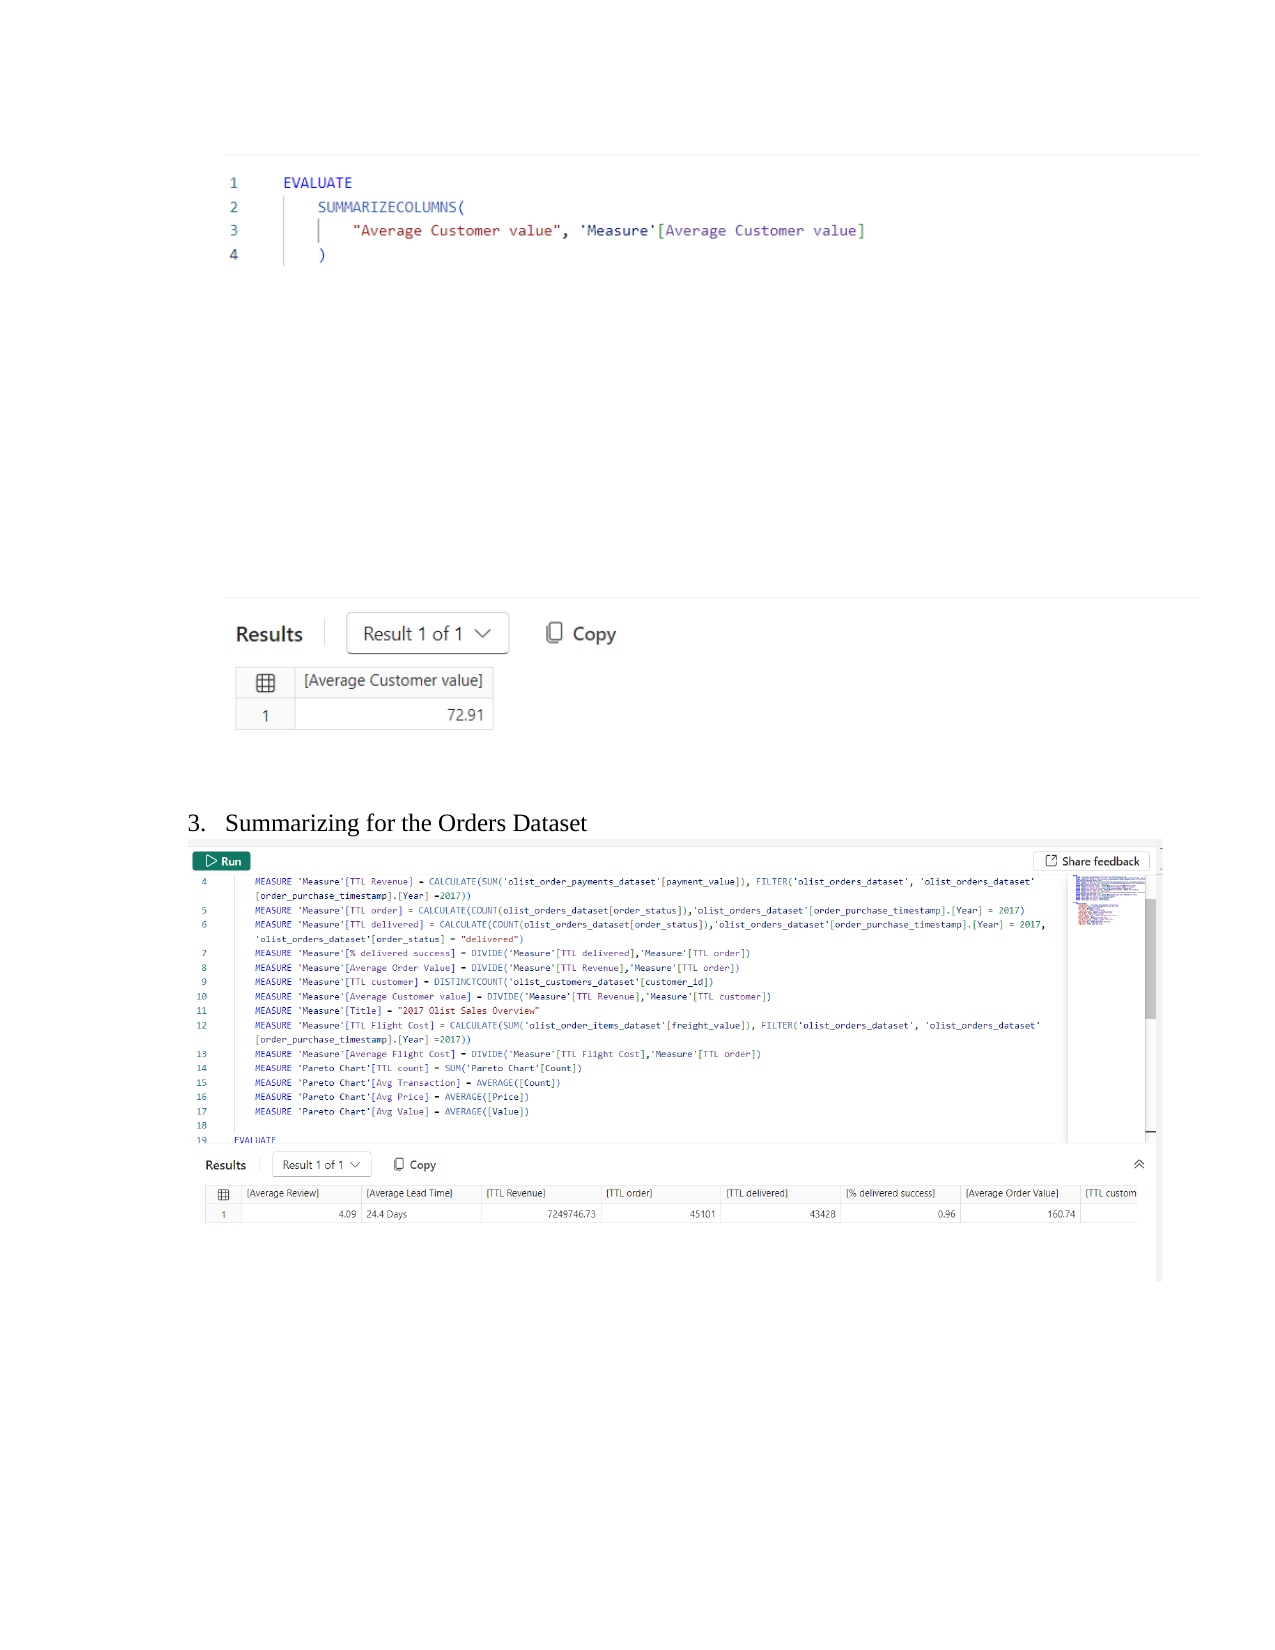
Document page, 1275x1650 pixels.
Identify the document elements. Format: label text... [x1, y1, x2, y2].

list Summarizing for the Orders Dataset [187, 808, 1125, 837]
picture [187, 839, 1163, 1281]
picture [225, 150, 1200, 806]
